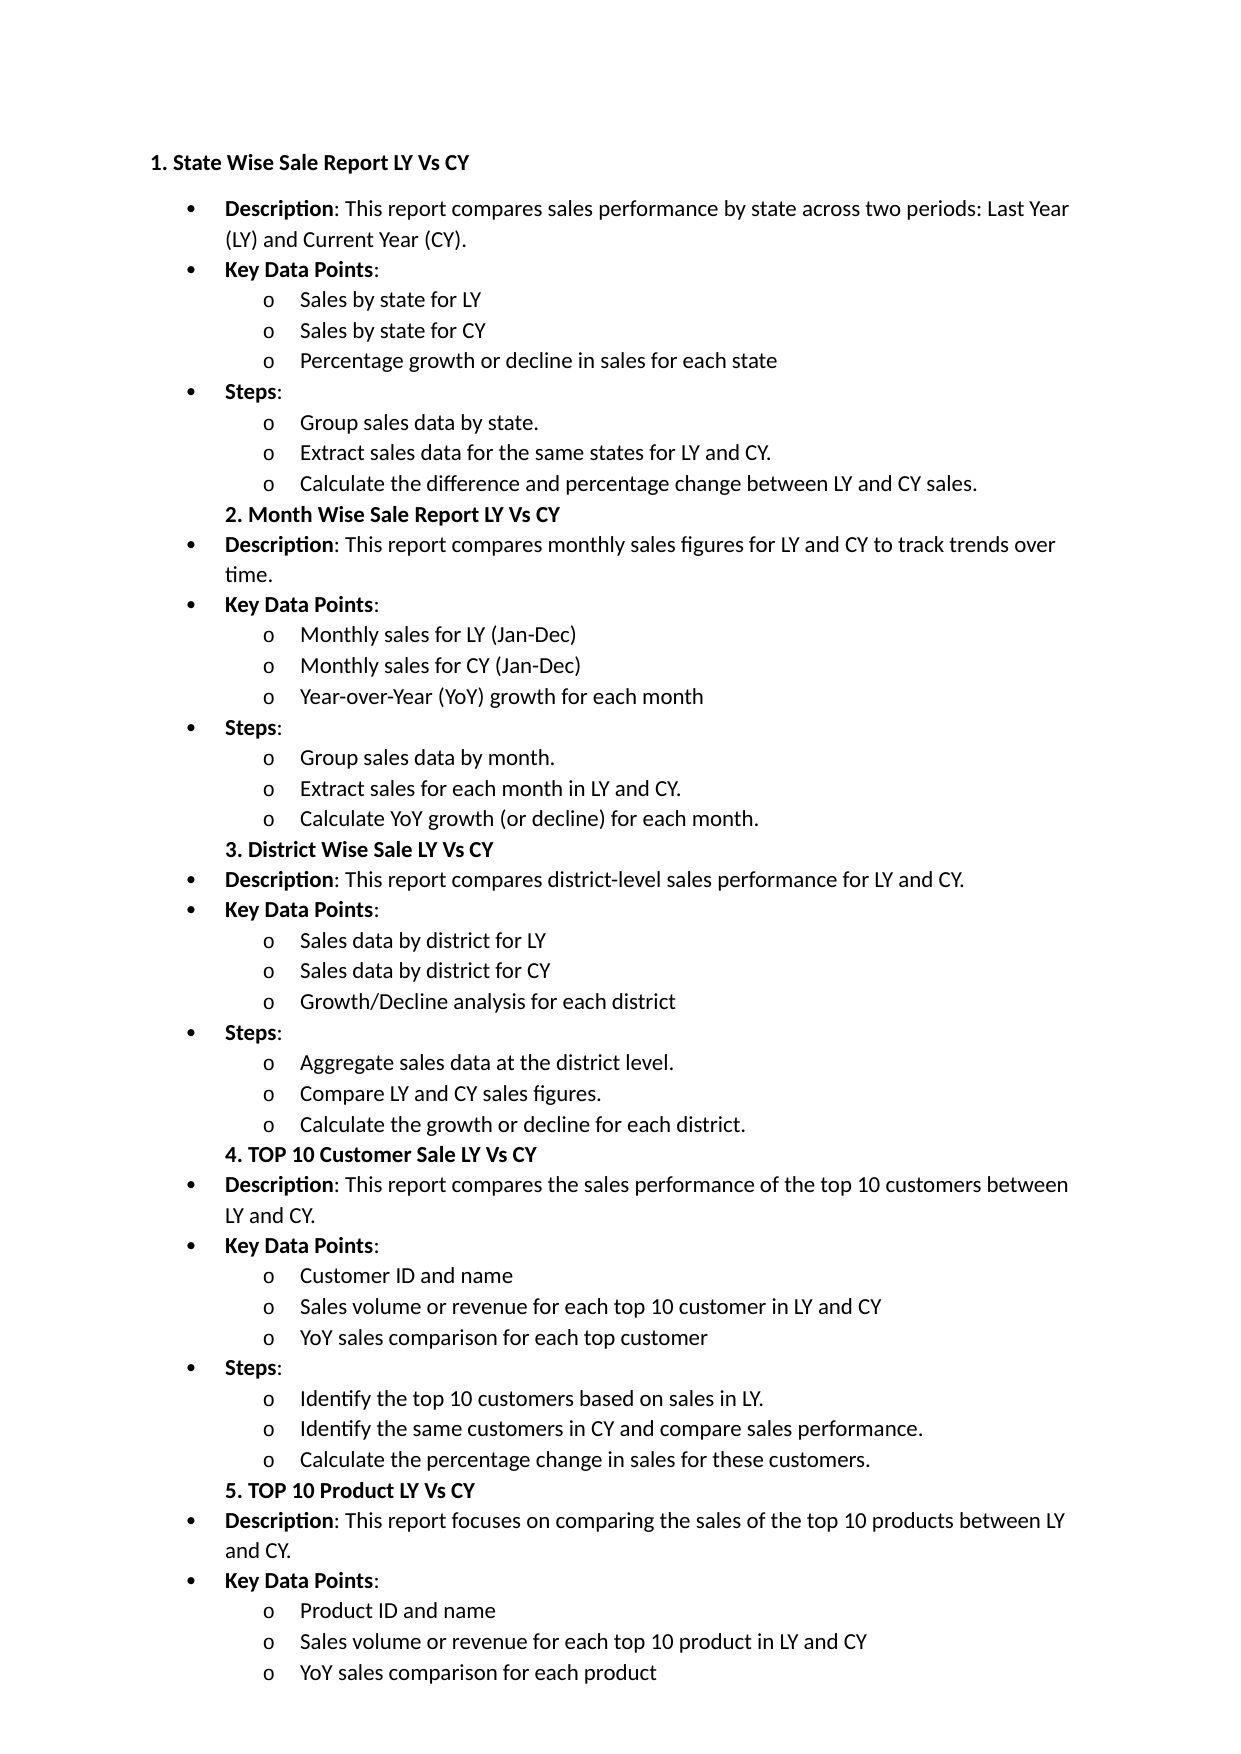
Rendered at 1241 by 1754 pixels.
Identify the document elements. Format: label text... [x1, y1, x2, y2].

list Sales volume or revenue for each top 10 product in LY and CY [262, 1627, 1090, 1656]
list Monthly sales for LY (Jan-Dec) [262, 621, 1090, 649]
list Description: This report compares district-level sales performance for LY and CY. [187, 865, 1090, 893]
list Key Data Points: [187, 896, 1090, 924]
list Customer ID and name [262, 1261, 1090, 1290]
list 2. Month Wise Sale Report LY Vs CY [225, 500, 1090, 528]
list Sales volume or revenue for each top 10 customer in LY and CY [262, 1292, 1090, 1321]
list Calculate YoY growth (or decline) for each month. [262, 804, 1090, 833]
list Extract sales for each month in LY and CY. [262, 774, 1090, 802]
list Identify the same customers in CY and compare sales performance. [262, 1414, 1090, 1443]
list Description: This report compares monthly sales figures for LY and CY to track trends over time. [187, 530, 1090, 588]
list Description: This report compares the sales performance of the top 10 customers between LY and CY. [187, 1171, 1090, 1229]
list Percentage growth or decline in sales for each state [262, 347, 1090, 375]
list Group sales data by state. [262, 408, 1090, 436]
list Calculate the growth or decline for each district. [262, 1110, 1090, 1138]
list Steps: [187, 377, 1090, 405]
list Key Data Points: [187, 1231, 1090, 1259]
list 4. TOP 10 Customer Sale LY Vs CY [225, 1140, 1090, 1168]
list Year-over-Year (YoY) growth for each month [262, 682, 1090, 711]
list Sales by state for CY [262, 316, 1090, 344]
list Growth/Decline analysis for each district [262, 987, 1090, 1016]
list Calculate the percentage change in sales for these customers. [262, 1445, 1090, 1474]
list Monthly sales for CY (Jan-Dec) [262, 651, 1090, 680]
list 5. TOP 10 Product LY Vs CY [225, 1476, 1090, 1504]
list Aggregate sales data at the district level. [262, 1048, 1090, 1077]
list Description: This report compares sales performance by state across two periods: Last Year (LY) and Current Year (CY). [187, 194, 1090, 253]
list Sales data by district for CY [262, 957, 1090, 985]
list YoY sales comparison for each top customer [262, 1323, 1090, 1351]
list Steps: [187, 1018, 1090, 1046]
list Key Data Points: [187, 590, 1090, 618]
list Key Data Points: [187, 1566, 1090, 1594]
list YoY sales comparison for each product [262, 1658, 1090, 1687]
list Description: This report focuses on comparing the sales of the top 10 products between LY and CY. [187, 1506, 1090, 1564]
list Identify the top 10 customers based on sales in LY. [262, 1384, 1090, 1412]
list Calculate the difference and percentage change between LY and CY sales. [262, 469, 1090, 498]
list 3. District Wise Sale LY Vs CY [225, 835, 1090, 863]
list Extract sales data for the same states for LY and CY. [262, 438, 1090, 467]
list Steps: [187, 713, 1090, 741]
list Product ID and name [262, 1597, 1090, 1625]
list Sales by state for LY [262, 285, 1090, 314]
list Sales data by district for LY [262, 926, 1090, 954]
list Key Data Points: [187, 255, 1090, 283]
text 1. State Wise Sale Report LY Vs CY [150, 148, 1090, 176]
list Group sales data by month. [262, 743, 1090, 772]
list Steps: [187, 1353, 1090, 1381]
list Compare LY and CY sales figures. [262, 1079, 1090, 1107]
